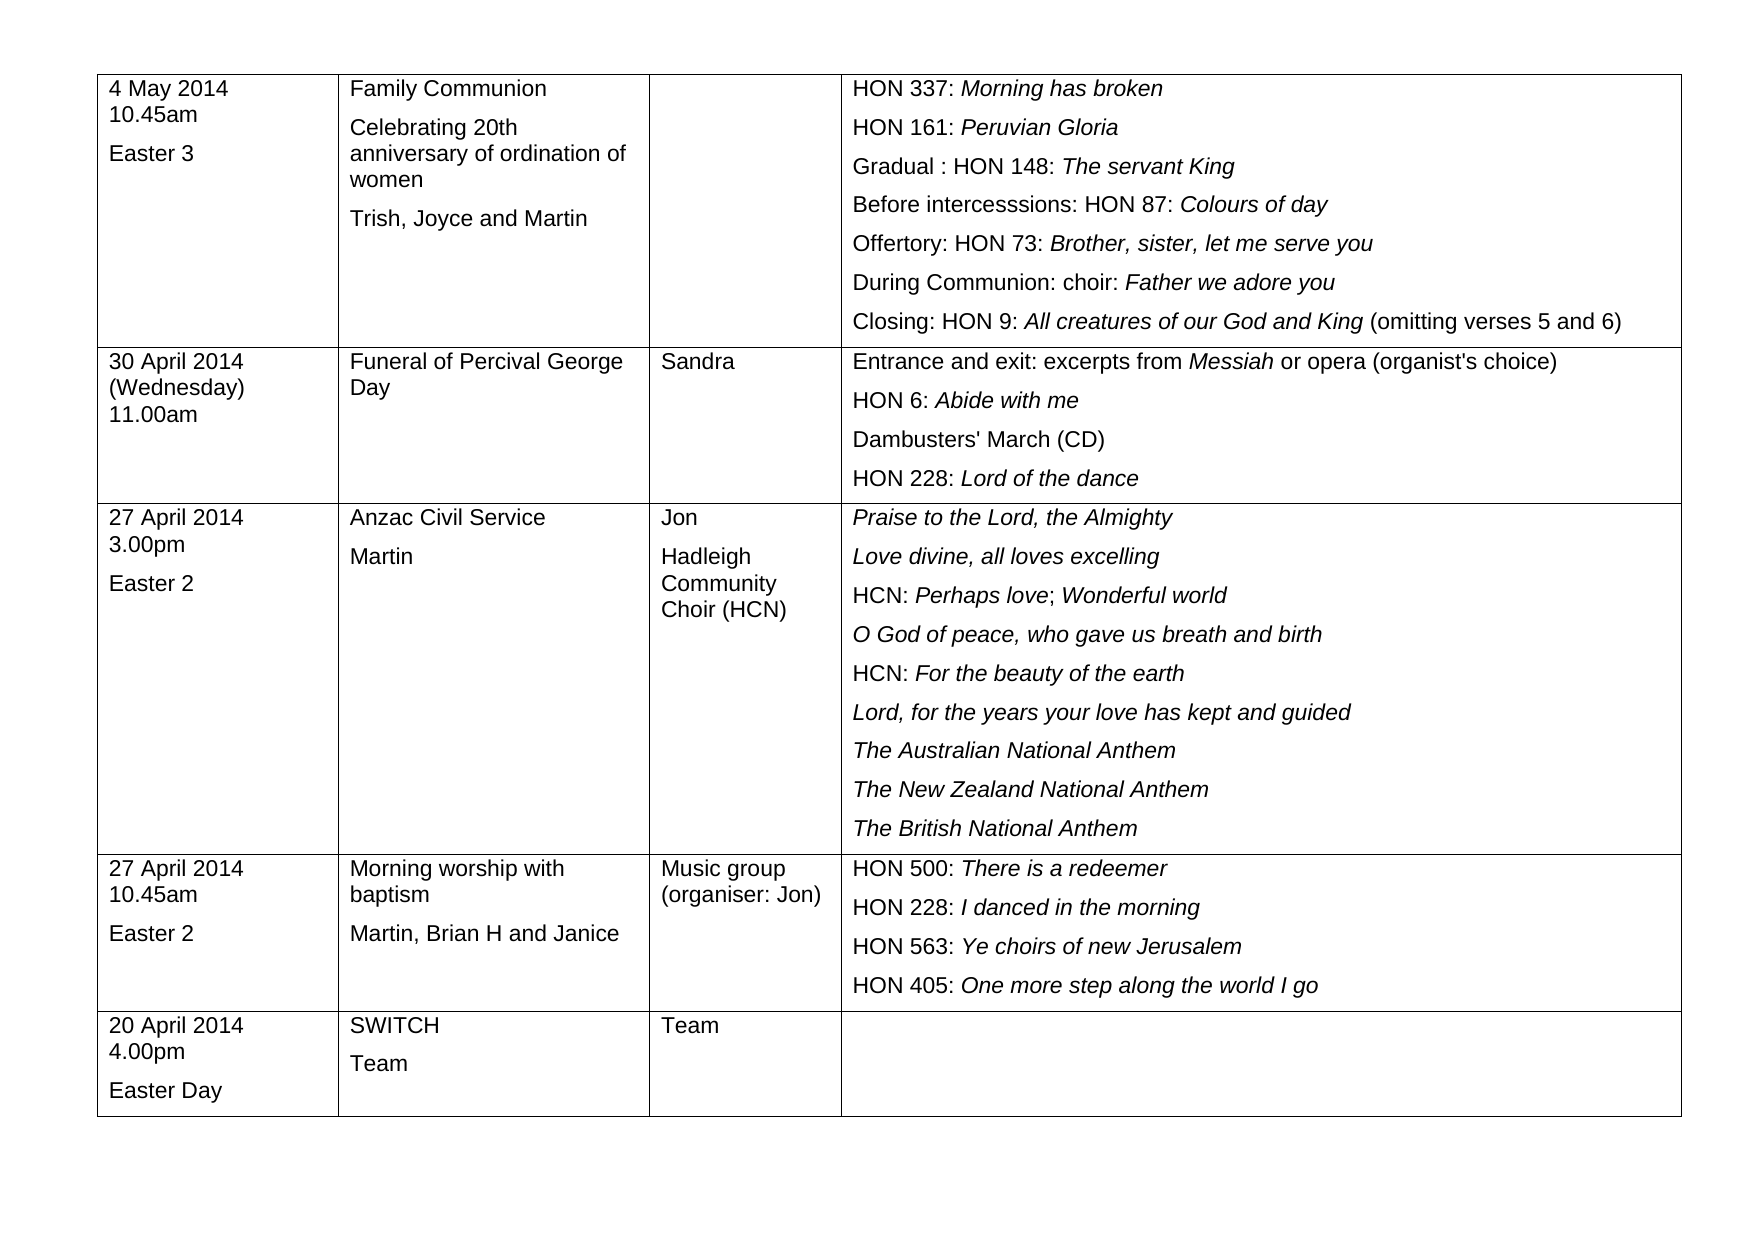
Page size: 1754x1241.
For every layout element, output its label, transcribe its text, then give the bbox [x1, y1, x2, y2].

table_cell Funeral of Percival George Day [339, 348, 649, 503]
table_cell Team [650, 1012, 841, 1116]
table_cell 4 May 2014 10.45am Easter 3 [98, 75, 338, 347]
table_cell 27 April 2014 10.45am Easter 2 [98, 855, 338, 1011]
table_cell Entrance and exit: excerpts from Messiah or opera (organist's choice) HON 6: Abide with me Dambusters' March (CD) HON 228: Lord of the dance [842, 348, 1681, 503]
table_cell [842, 1012, 1681, 1116]
table_cell [650, 75, 841, 347]
table_cell 20 April 2014 4.00pm Easter Day [98, 1012, 338, 1116]
table_cell HON 500: There is a redeemer HON 228: I danced in the morning HON 563: Ye choirs of new Jerusalem HON 405: One more step along the world I go [842, 855, 1681, 1011]
table_cell Morning worship with baptism Martin, Brian H and Janice [339, 855, 649, 1011]
table_cell SWITCH Team [339, 1012, 649, 1116]
table_cell Music group (organiser: Jon) [650, 855, 841, 1011]
table_cell 27 April 2014 3.00pm Easter 2 [98, 504, 338, 854]
table_cell Praise to the Lord, the Almighty Love divine, all loves excelling HCN: Perhaps love; Wonderful world O God of peace, who gave us breath and birth HCN: For the beauty of the earth Lord, for the years your love has kept and guided The Australian National Anthem The New Zealand National Anthem The British National Anthem [842, 504, 1681, 854]
table_cell 30 April 2014 (Wednesday) 11.00am [98, 348, 338, 503]
table_cell Anzac Civil Service Martin [339, 504, 649, 854]
table_cell HON 337: Morning has broken HON 161: Peruvian Gloria Gradual : HON 148: The servant King Before intercesssions: HON 87: Colours of day Offertory: HON 73: Brother, sister, let me serve you During Communion: choir: Father we adore you Closing: HON 9: All creatures of our God and King (omitting verses 5 and 6) [842, 75, 1681, 347]
table_cell Family Communion Celebrating 20th anniversary of ordination of women Trish, Joyce and Martin [339, 75, 649, 347]
table_cell Sandra [650, 348, 841, 503]
table_cell Jon Hadleigh Community Choir (HCN) [650, 504, 841, 854]
